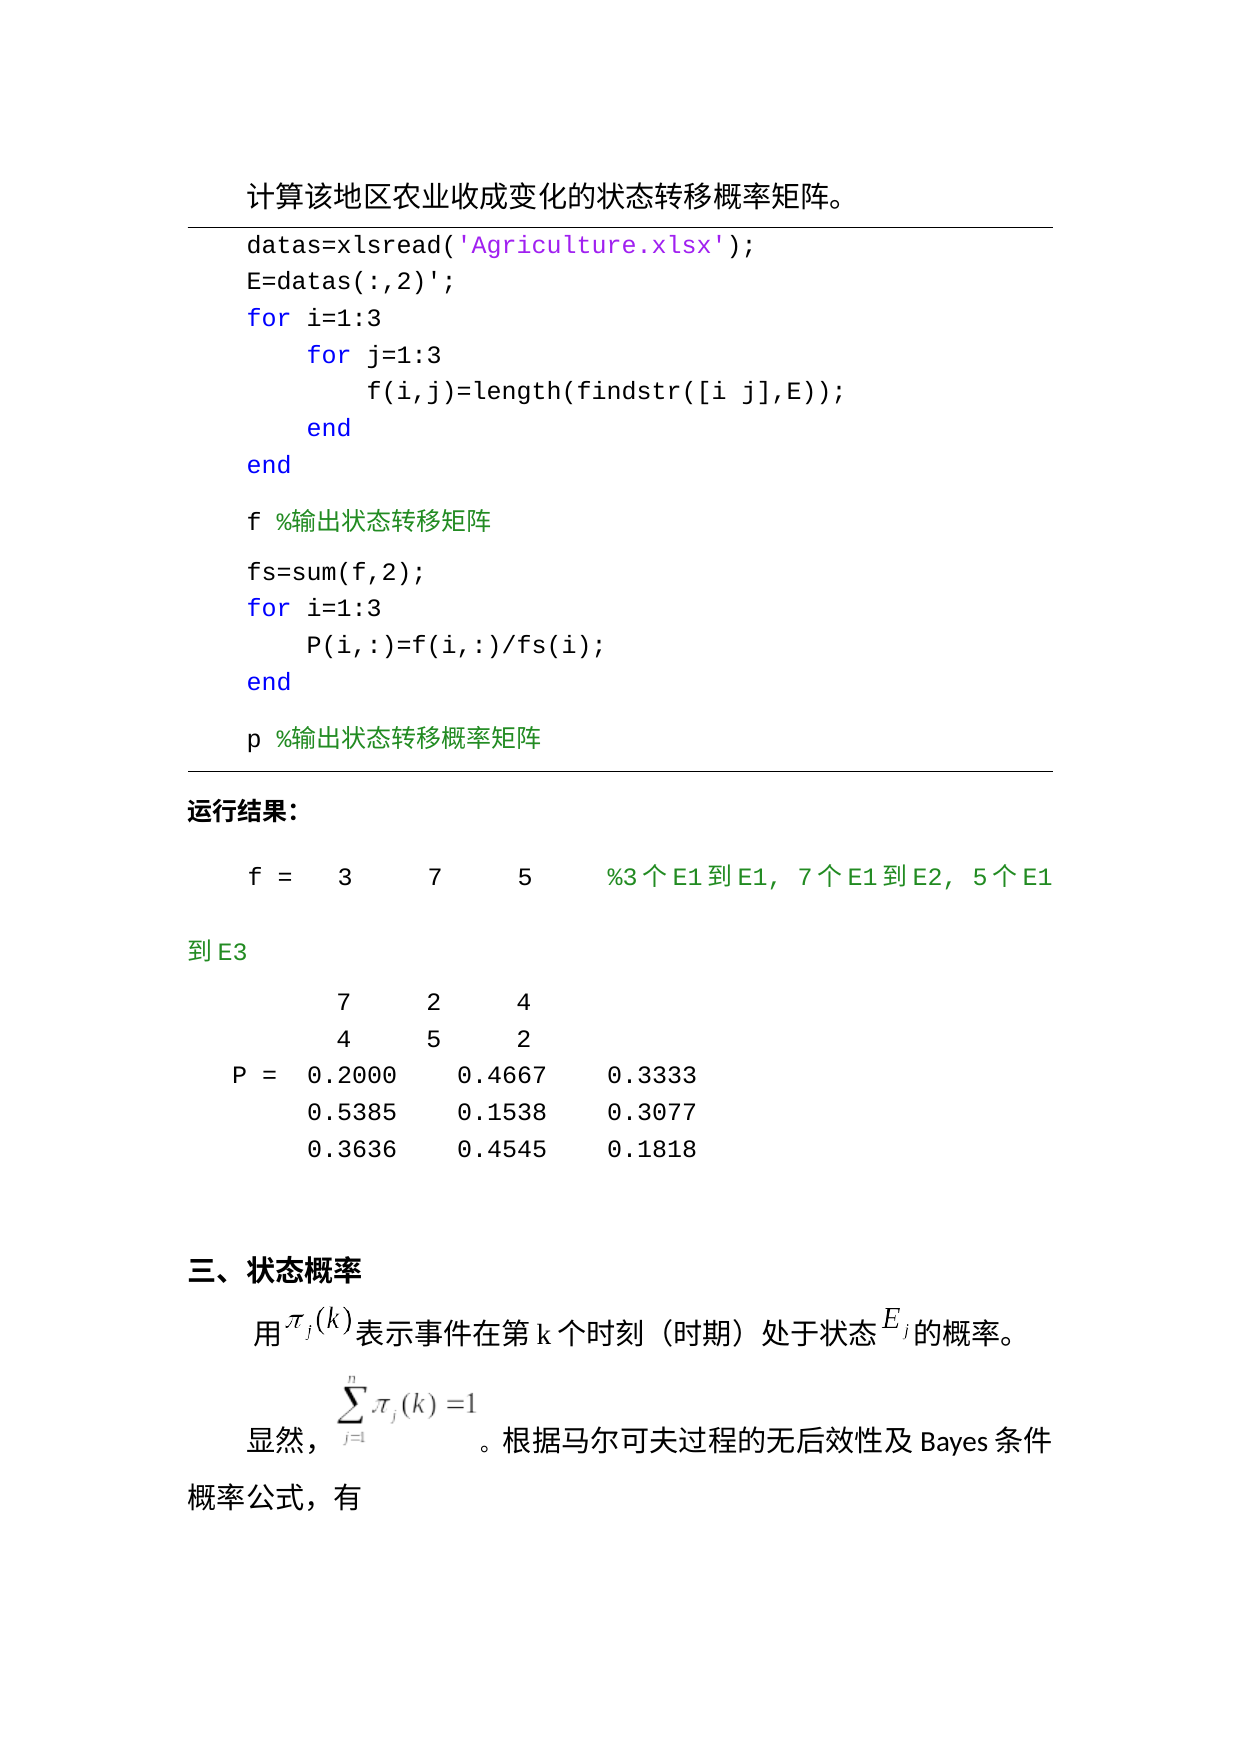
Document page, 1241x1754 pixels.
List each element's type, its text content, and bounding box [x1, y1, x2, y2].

text for i=1:3 [187, 303, 1053, 336]
text 计算该地区农业收成变化的状态转移概率矩阵。 [187, 162, 1053, 227]
text for j=1:3 [187, 340, 1053, 373]
text fs=sum(f,2); [187, 557, 1053, 590]
text 三、状态概率 [187, 1236, 1053, 1301]
text P = 0.2000 0.4667 0.3333 [187, 1061, 1053, 1093]
text E=datas(:,2)'; [187, 267, 1053, 299]
text 用表示事件在第k个时刻（时期）处于状态的概率。 [187, 1301, 1053, 1366]
text 7 2 4 [187, 987, 1053, 1020]
text P(i,:)=f(i,:)/fs(i); [187, 631, 1053, 663]
text f %输出状态转移矩阵 [187, 487, 1053, 552]
text end [187, 413, 1053, 446]
text 显然，。根据马尔可夫过程的无后效性及Bayes条件概率公式，有 [187, 1366, 1053, 1528]
text 0.5385 0.1538 0.3077 [187, 1097, 1053, 1130]
text f = 3 7 5 %3个E1到E1, 7个E1到E2, 5个E1到E3 [187, 842, 1053, 982]
text datas=xlsread('Agriculture.xlsx'); [187, 228, 1053, 263]
text 运行结果： [187, 777, 1053, 842]
text f(i,j)=length(findstr([i j],E)); [187, 377, 1053, 409]
text end [187, 450, 1053, 483]
text 4 5 2 [187, 1024, 1053, 1057]
text for i=1:3 [187, 594, 1053, 626]
text 0.3636 0.4545 0.1818 [187, 1134, 1053, 1167]
text p %输出状态转移概率矩阵 [187, 704, 1053, 772]
text end [187, 667, 1053, 700]
